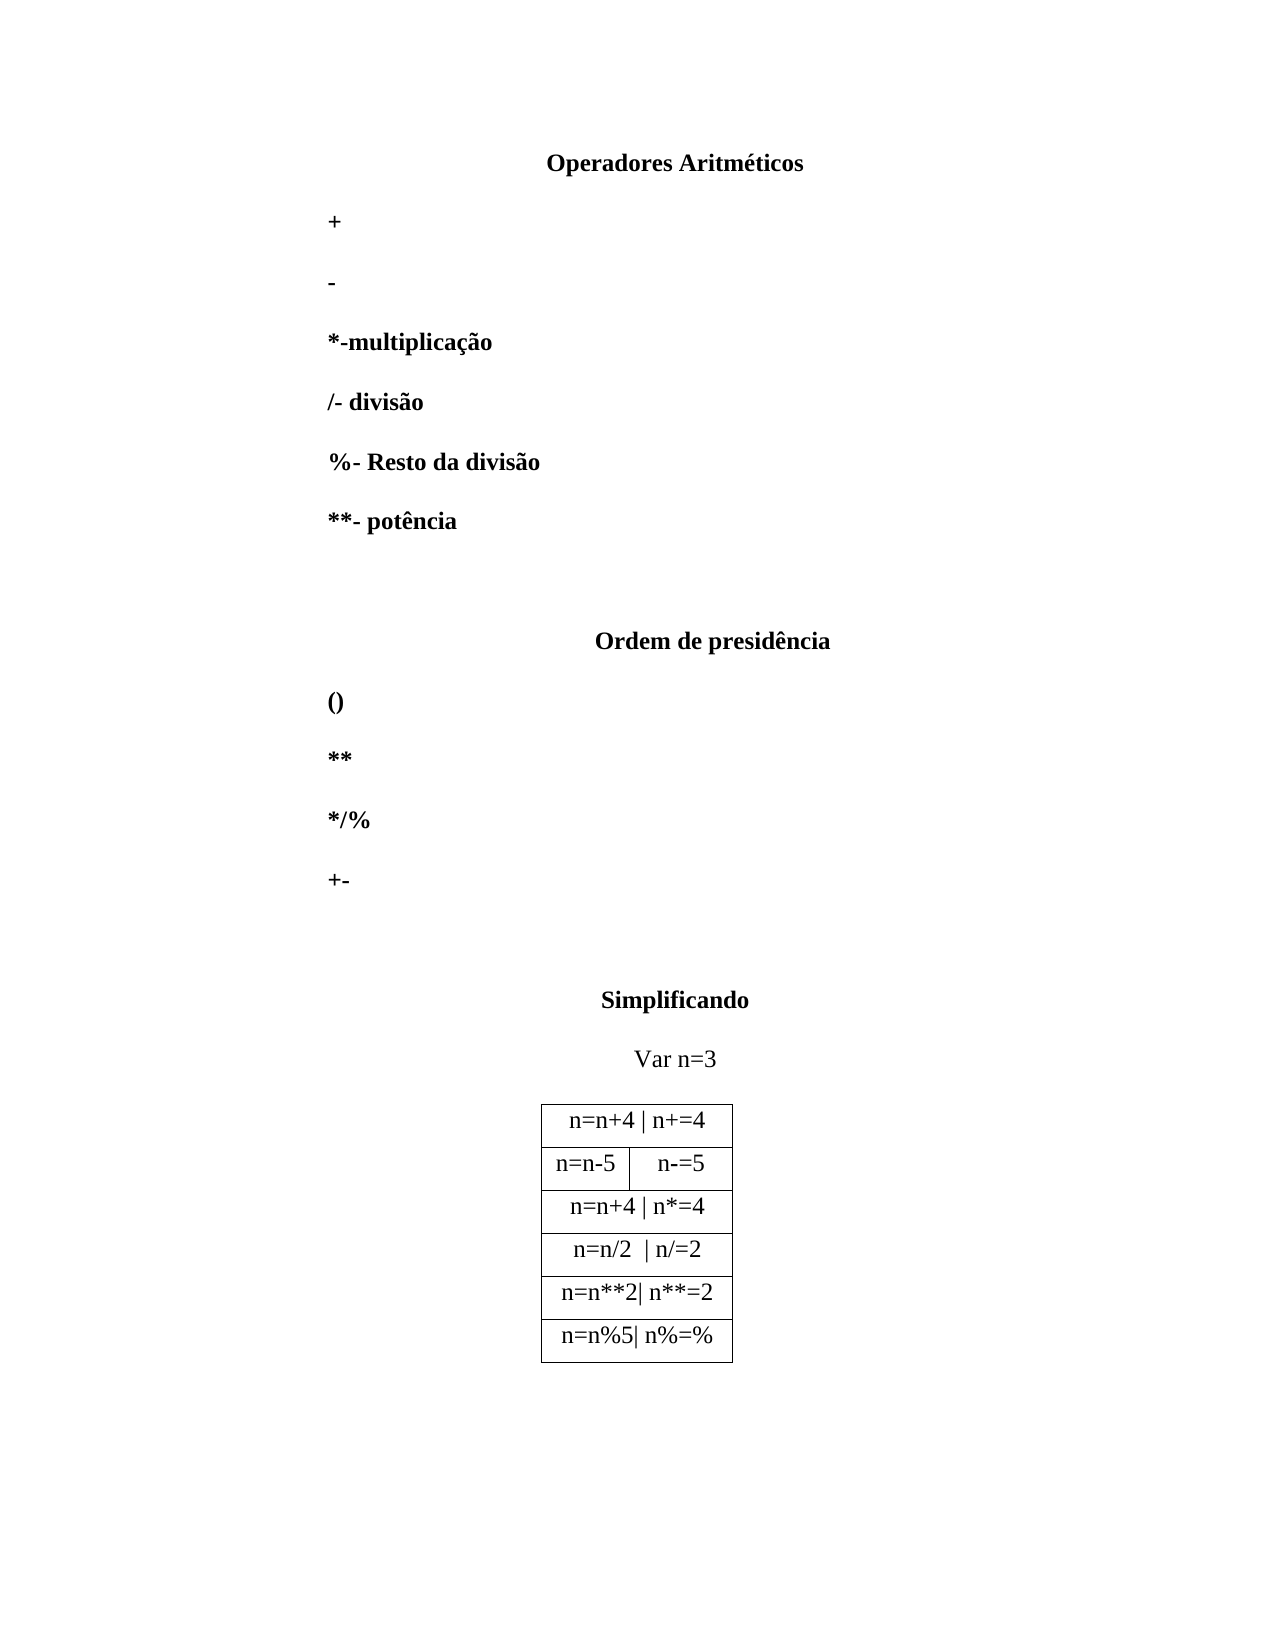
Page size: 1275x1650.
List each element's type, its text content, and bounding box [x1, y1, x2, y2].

text **- potência [252, 506, 1098, 535]
text Operadores Aritméticos [177, 148, 1098, 176]
table_cell n=n**2| n**=2 [542, 1277, 732, 1319]
text +- [252, 865, 1098, 894]
text ** [252, 746, 1098, 774]
table_cell n-=5 [630, 1148, 732, 1190]
text %- Resto da divisão [252, 447, 1098, 475]
text () [252, 686, 1098, 714]
table_cell n=n-5 [542, 1148, 629, 1190]
text Var n=3 [177, 1044, 1098, 1073]
table_cell n=n/2 | n/=2 [542, 1234, 732, 1276]
table_cell n=n%5| n%=% [542, 1320, 732, 1362]
table_header n=n+4 | n+=4 [542, 1105, 732, 1147]
text *-multiplicação [252, 327, 1098, 356]
text + [177, 207, 1098, 236]
text Simplificando [177, 985, 1098, 1013]
table_cell n=n+4 | n*=4 [542, 1191, 732, 1233]
text */% [252, 805, 1098, 834]
text /- divisão [252, 387, 1098, 416]
text Ordem de presidência [252, 626, 1098, 655]
text - [252, 267, 1098, 296]
